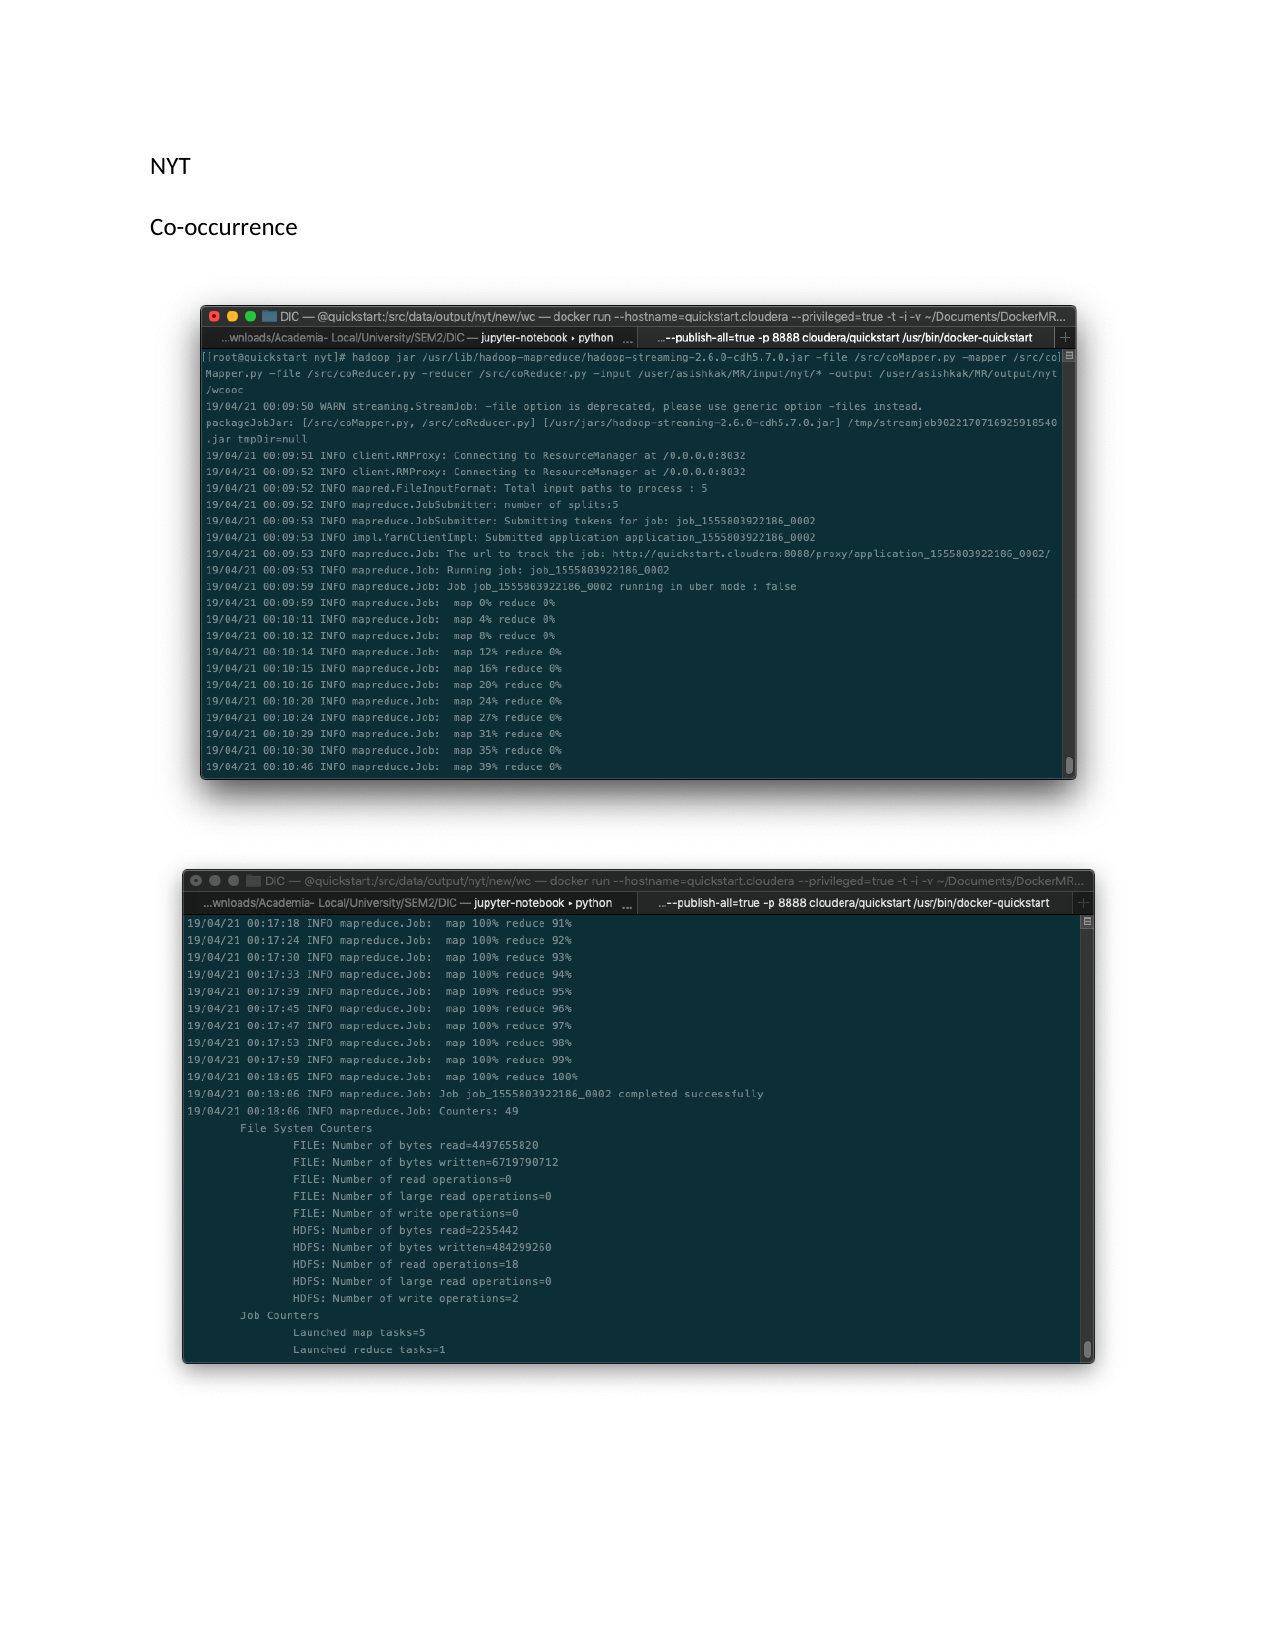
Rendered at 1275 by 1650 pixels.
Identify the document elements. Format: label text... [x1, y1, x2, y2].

text NYT [150, 150, 1125, 181]
text Co-occurrence [150, 211, 1125, 242]
picture [150, 272, 1125, 1402]
